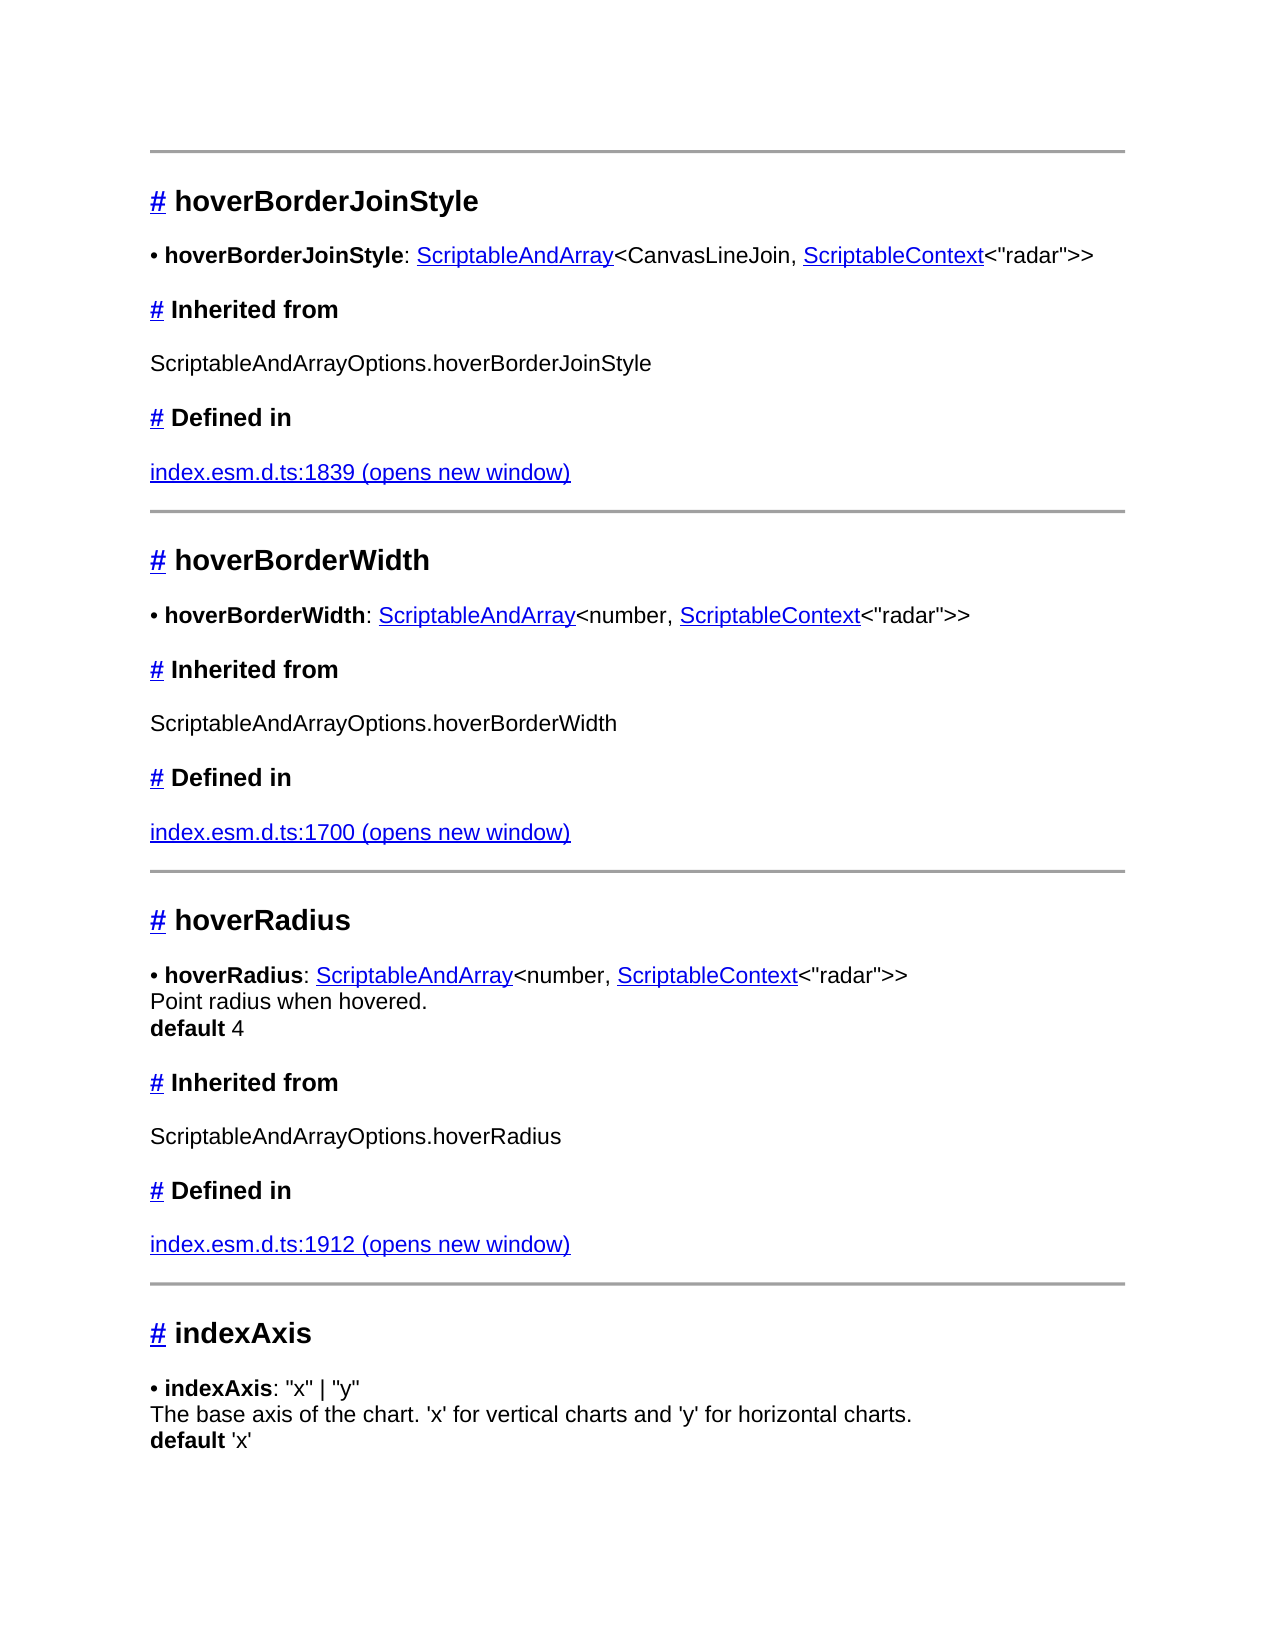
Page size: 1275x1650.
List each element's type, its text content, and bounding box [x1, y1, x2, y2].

text ScriptableAndArrayOptions.hoverRadius [150, 1123, 1125, 1149]
text index.esm.d.ts:1700 (opens new window) [150, 818, 1125, 845]
text Point radius when hovered. [150, 988, 1125, 1014]
subtitle # Inherited from [150, 295, 1125, 324]
text default 4 [150, 1014, 1125, 1041]
subtitle # hoverBorderWidth [150, 514, 1125, 577]
text ScriptableAndArrayOptions.hoverBorderWidth [150, 710, 1125, 737]
subtitle # hoverBorderJoinStyle [150, 154, 1125, 217]
subtitle # Inherited from [150, 655, 1125, 684]
text • hoverRadius: ScriptableAndArray<number, ScriptableContext<"radar">> [150, 962, 1125, 988]
subtitle # Inherited from [150, 1067, 1125, 1096]
subtitle # indexAxis [150, 1286, 1125, 1349]
subtitle # Defined in [150, 1176, 1125, 1204]
text index.esm.d.ts:1839 (opens new window) [150, 458, 1125, 485]
text The base axis of the chart. 'x' for vertical charts and 'y' for horizontal charts. [150, 1401, 1125, 1427]
text • indexAxis: "x" | "y" [150, 1374, 1125, 1401]
subtitle # Defined in [150, 403, 1125, 432]
text ScriptableAndArrayOptions.hoverBorderJoinStyle [150, 350, 1125, 377]
text default 'x' [150, 1427, 1125, 1453]
subtitle # hoverRadius [150, 873, 1125, 937]
text index.esm.d.ts:1912 (opens new window) [150, 1231, 1125, 1257]
text • hoverBorderJoinStyle: ScriptableAndArray<CanvasLineJoin, ScriptableContext<"radar">> [150, 242, 1125, 268]
text • hoverBorderWidth: ScriptableAndArray<number, ScriptableContext<"radar">> [150, 602, 1125, 628]
subtitle # Defined in [150, 763, 1125, 792]
